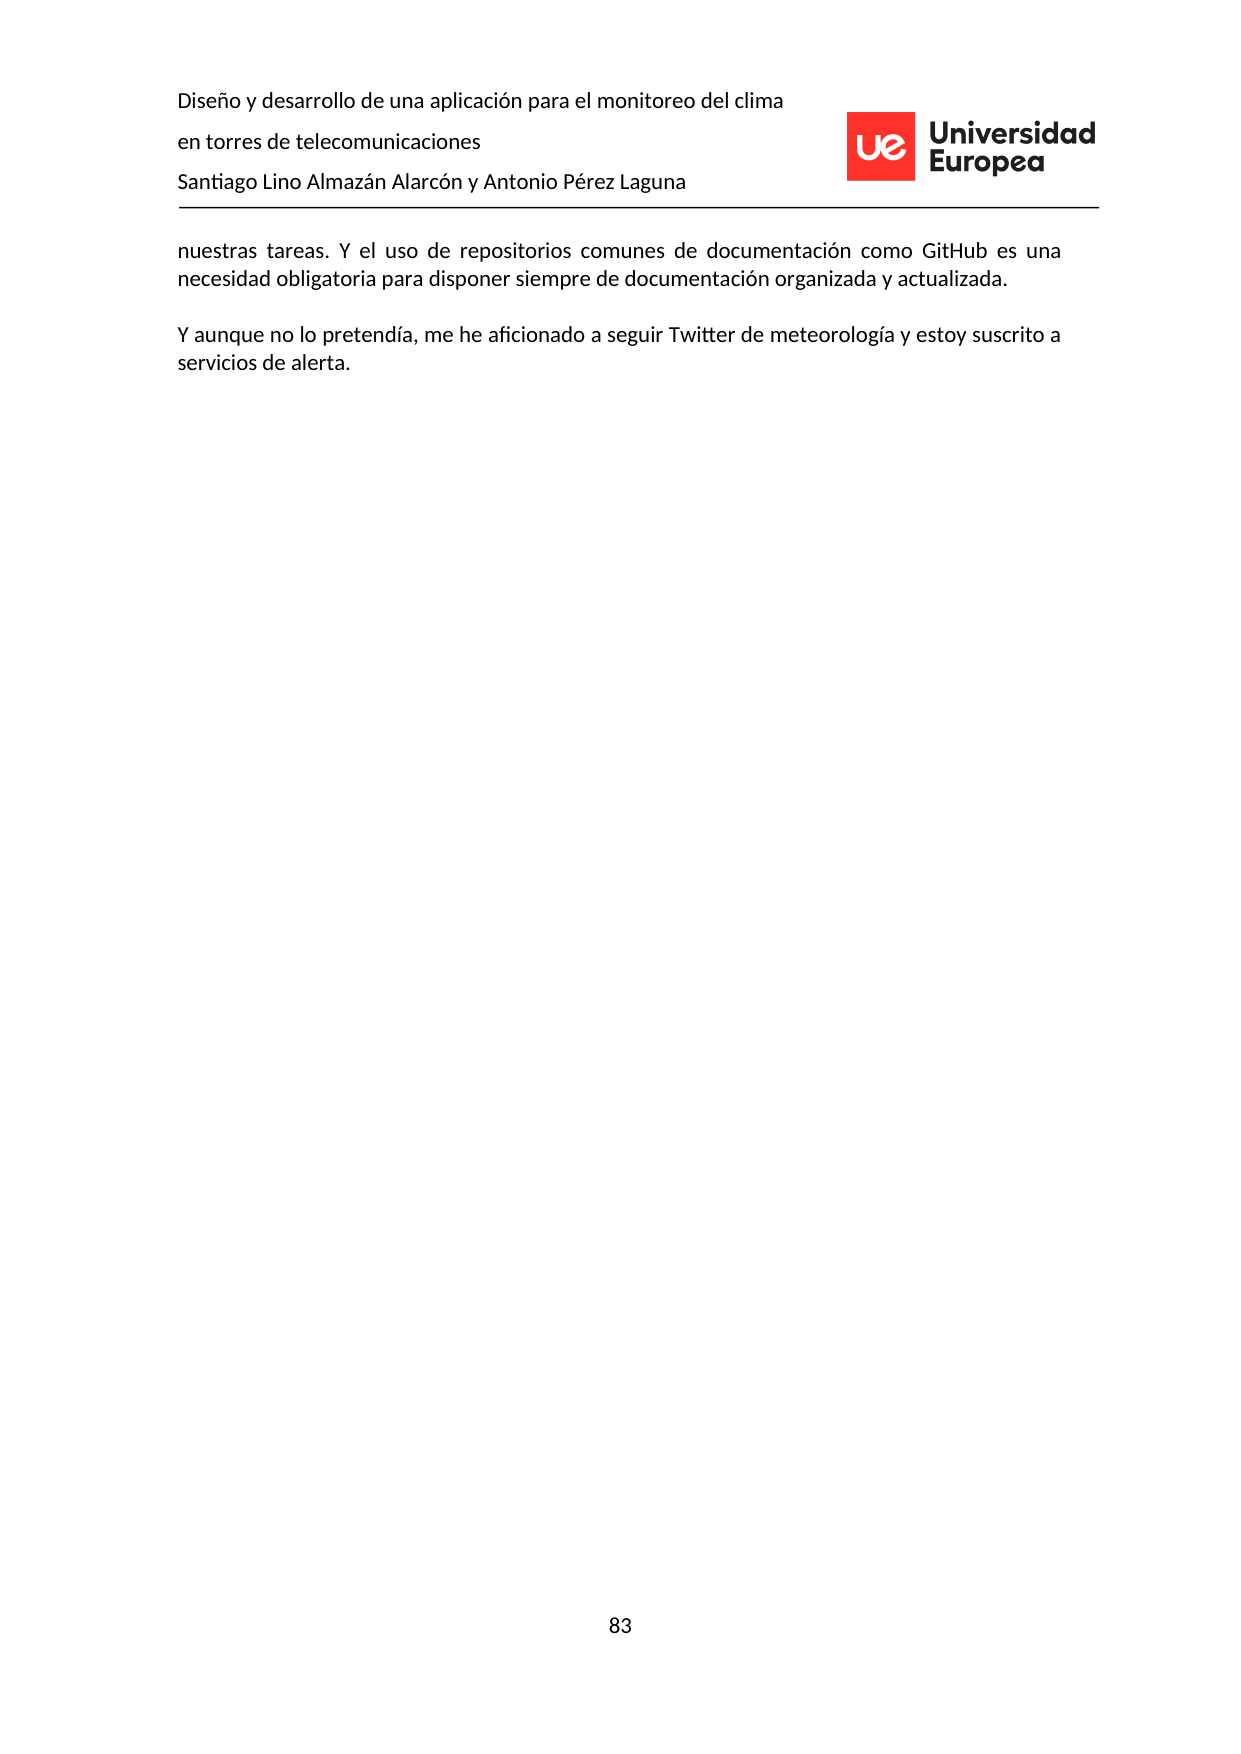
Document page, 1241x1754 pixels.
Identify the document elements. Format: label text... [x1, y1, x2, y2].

text Y aunque no lo pretendía, me he aficionado a seguir Twitter de meteorología y estoy suscrito a servicios de alerta. [177, 320, 1063, 376]
picture [847, 112, 1095, 181]
